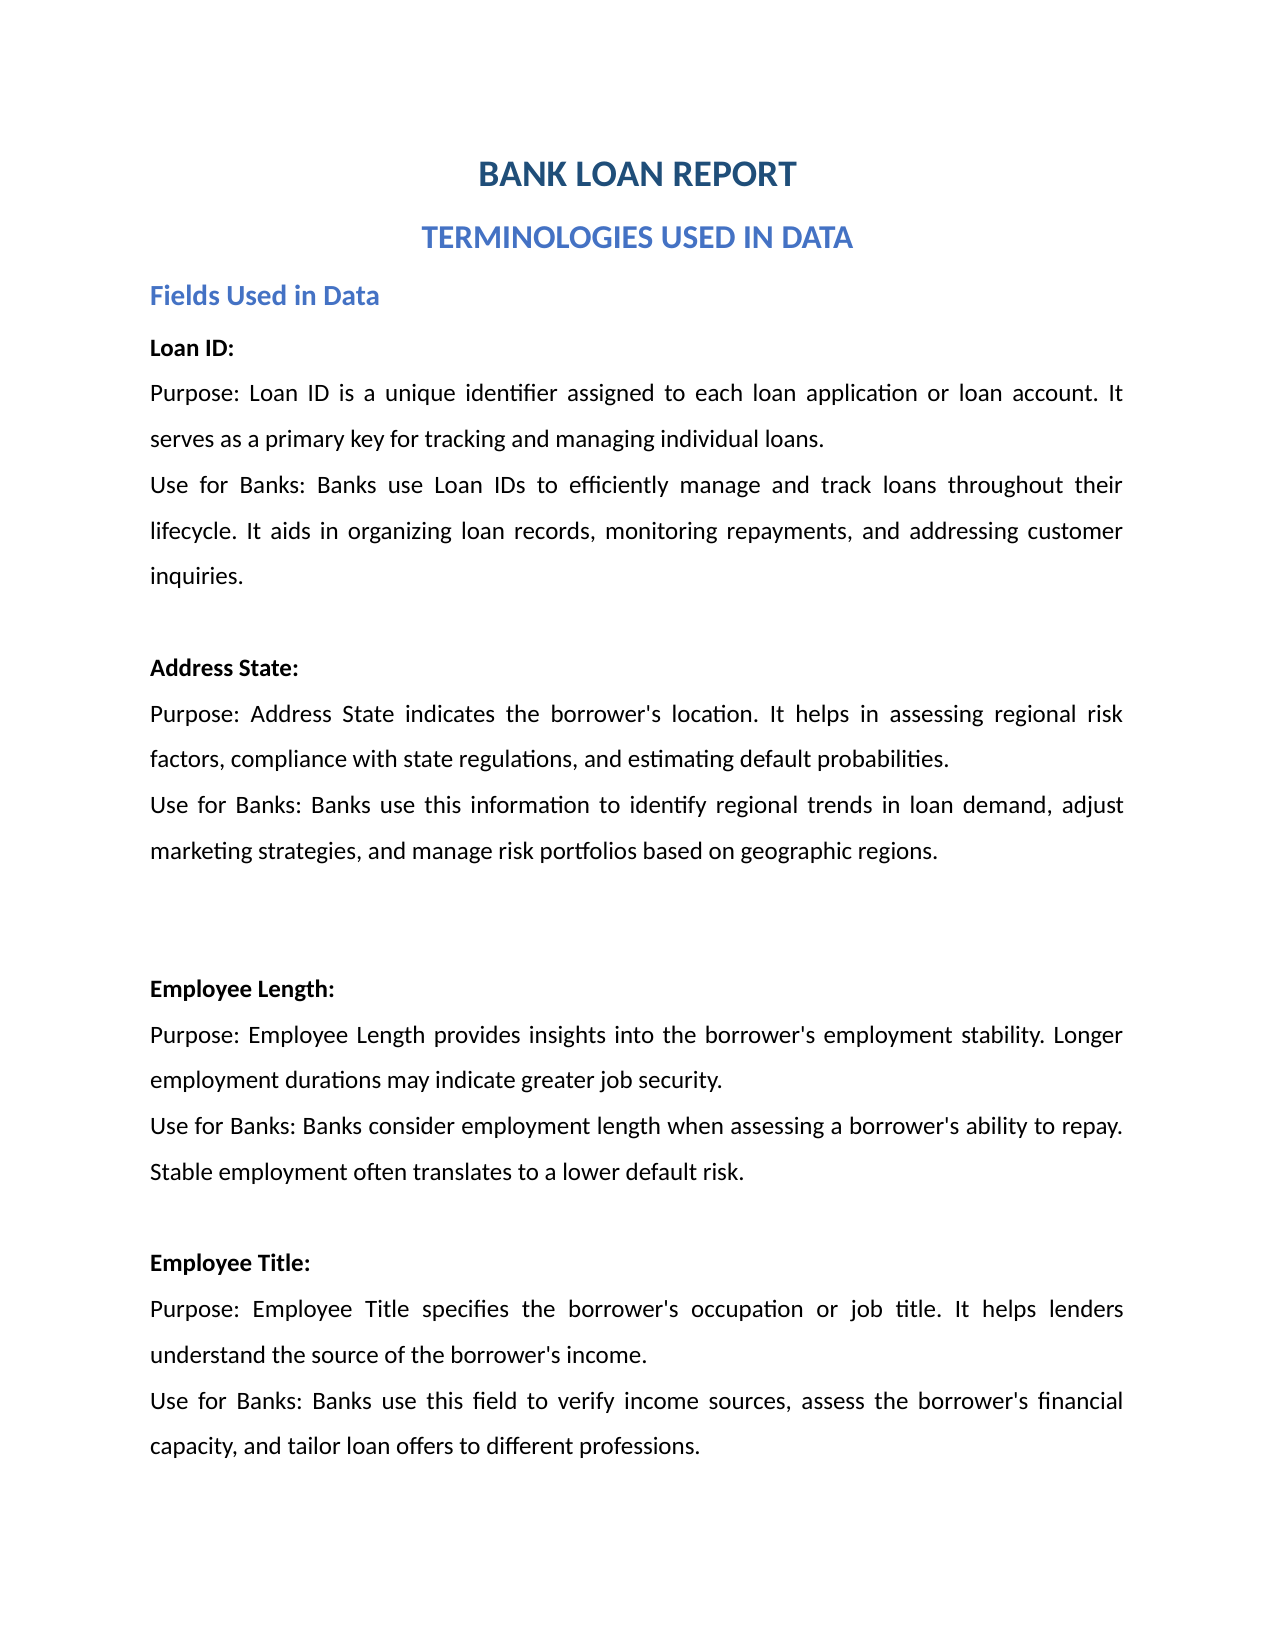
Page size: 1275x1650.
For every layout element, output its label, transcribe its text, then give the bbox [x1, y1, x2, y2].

text BANK LOAN REPORT [150, 150, 1125, 196]
text Use for Banks: Banks use this field to verify income sources, assess the borrower's financial capacity, and tailor loan offers to different professions. [150, 1385, 1125, 1461]
text Fields Used in Data [150, 277, 1125, 312]
text Use for Banks: Banks consider employment length when assessing a borrower's ability to repay. Stable employment often translates to a lower default risk. [150, 1110, 1125, 1187]
text Purpose: Address State indicates the borrower's location. It helps in assessing regional risk factors, compliance with state regulations, and estimating default probabilities. [150, 698, 1125, 774]
text Purpose: Loan ID is a unique identifier assigned to each loan application or loan account. It serves as a primary key for tracking and managing individual loans. [150, 378, 1125, 454]
text Use for Banks: Banks use Loan IDs to efficiently manage and track loans throughout their lifecycle. It aids in organizing loan records, monitoring repayments, and addressing customer inquiries. [150, 469, 1125, 591]
text Use for Banks: Banks use this information to identify regional trends in loan demand, adjust marketing strategies, and manage risk portfolios based on geographic regions. [150, 789, 1125, 865]
text Employee Title: [150, 1248, 1125, 1278]
text Loan ID: [150, 332, 1125, 362]
text Address State: [150, 652, 1125, 682]
text Purpose: Employee Length provides insights into the borrower's employment stability. Longer employment durations may indicate greater job security. [150, 1019, 1125, 1095]
text Purpose: Employee Title specifies the borrower's occupation or job title. It helps lenders understand the source of the borrower's income. [150, 1293, 1125, 1369]
text Employee Length: [150, 973, 1125, 1004]
text TERMINOLOGIES USED IN DATA [150, 216, 1125, 257]
